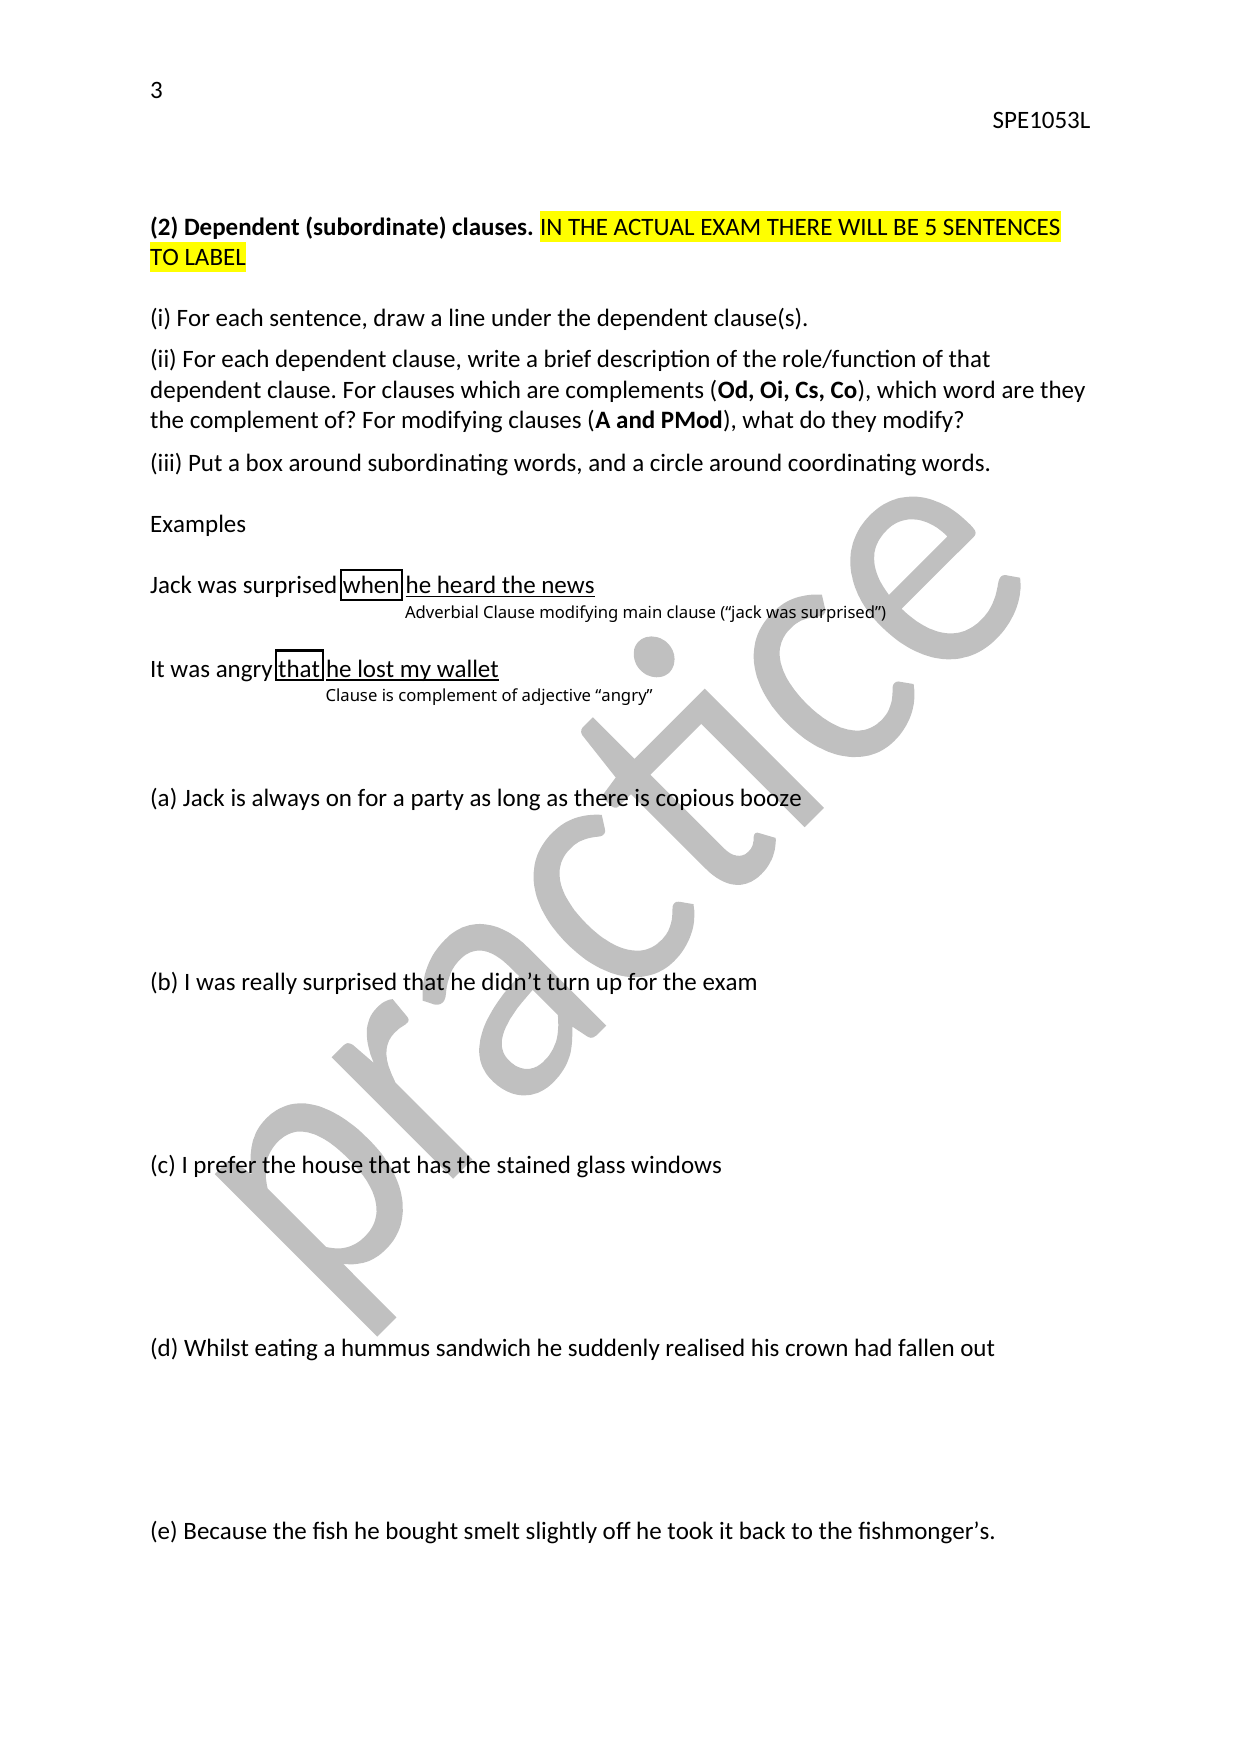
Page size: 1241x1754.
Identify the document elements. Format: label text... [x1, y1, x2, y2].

text (a) Jack is always on for a party as long as there is copious booze [150, 783, 1090, 813]
text (d) Whilst eating a hummus sandwich he suddenly realised his crown had fallen out [150, 1332, 1090, 1362]
text (ii) For each dependent clause, write a brief description of the role/function of that dependent clause. For clauses which are complements (Od, Oi, Cs, Co), which word are they the complement of? For modifying clauses (A and PMod), what do they modify? [150, 343, 1090, 435]
text (iii) Put a box around subordinating words, and a circle around coordinating words. [150, 448, 1090, 478]
text (c) I prefer the house that has the stained glass windows [150, 1149, 1090, 1179]
text Jack was surprised when he heard the news [403, 570, 1090, 600]
text Jack was surprised when he heard the news [150, 570, 340, 600]
text (b) I was really surprised that he didn’t turn up for the exam [150, 966, 1090, 996]
text (2) Dependent (subordinate) clauses. IN THE ACTUAL EXAM THERE WILL BE 5 SENTENCES TO LABEL [150, 211, 1090, 272]
text Clause is complement of adjective “angry” [150, 684, 1090, 707]
text (i) For each sentence, draw a line under the dependent clause(s). [150, 303, 1090, 333]
text (e) Because the fish he bought smelt slightly off he took it back to the fishmonger’s. [150, 1515, 1090, 1546]
text Adverbial Clause modifying main clause (“jack was surprised”) [150, 600, 1090, 623]
text Examples [150, 509, 1090, 539]
text It was angry that he lost my wallet [150, 653, 1090, 684]
